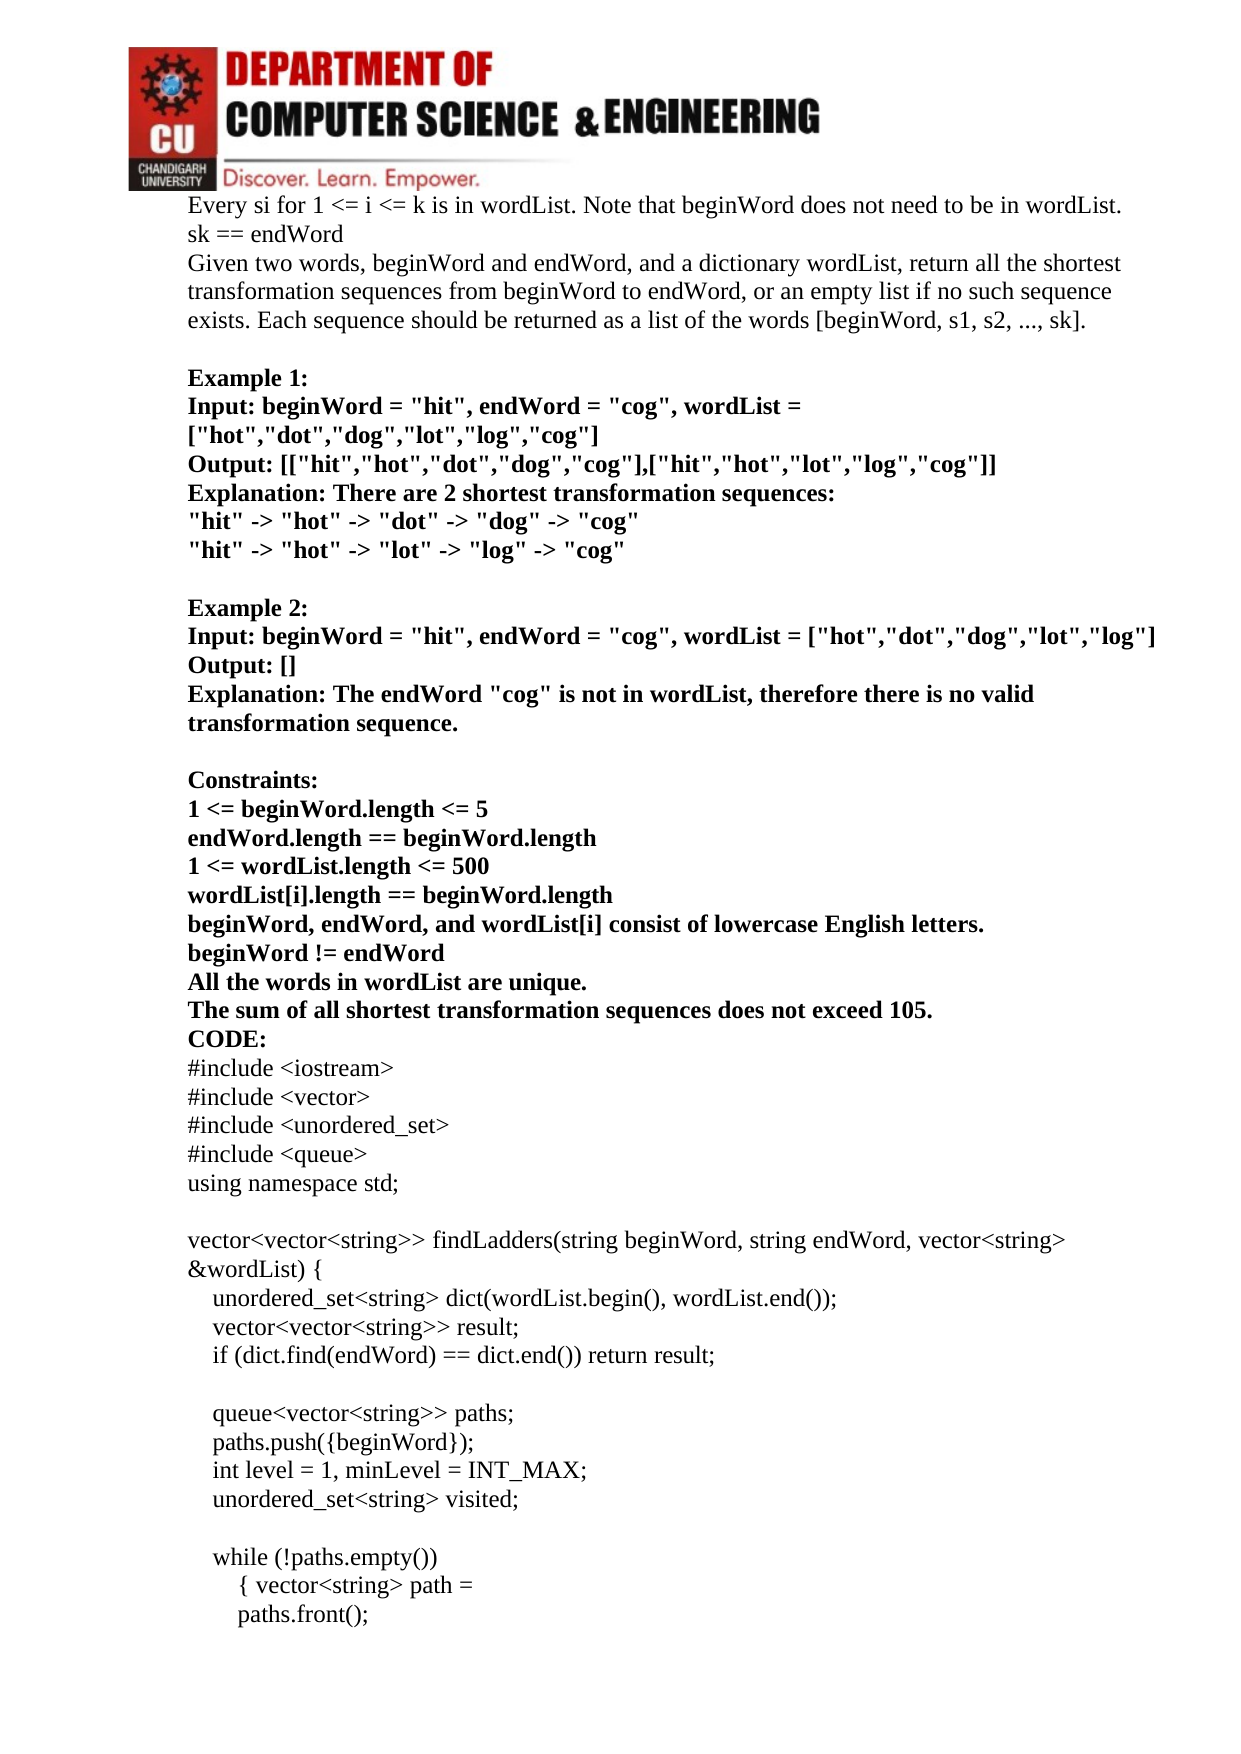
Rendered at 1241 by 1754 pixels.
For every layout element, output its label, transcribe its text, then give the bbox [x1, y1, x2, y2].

text The sum of all shortest transformation sequences does not exceed 105. CODE: [187, 995, 977, 1053]
text 1 <= beginWord.length <= 5 endWord.length == beginWord.length 1 <= wordList.length <= 500 [187, 794, 601, 880]
text int level = 1, minLevel = INT_MAX; unordered_set<string> visited; [212, 1455, 678, 1513]
text "hit" -> "hot" -> "lot" -> "log" -> "cog" [187, 535, 1166, 564]
text while (!paths.empty()) { vector<string> path = paths.front(); [212, 1542, 601, 1628]
text wordList[i].length == beginWord.length [187, 880, 1166, 909]
text Output: [["hit","hot","dot","dog","cog"],["hit","hot","lot","log","cog"]] Explanation: There are 2 shortest transformation sequences: [187, 449, 997, 506]
text Input: beginWord = "hit", endWord = "cog", wordList = ["hot","dot","dog","lot","log"] Output: [] [187, 621, 1166, 679]
text vector<vector<string>> findLadders(string beginWord, string endWord, vector<string> &wordList) { [187, 1225, 1166, 1283]
text #include <iostream> #include <vector> #include <unordered_set> #include <queue> [187, 1053, 454, 1168]
text Example 1: [187, 363, 1166, 391]
text Given two words, beginWord and endWord, and a dictionary wordList, return all the shortest transformation sequences from beginWord to endWord, or an empty list if no such sequence exists. Each sequence should be returned as a list of the words [beginWord, s1, s2, ..., sk]. [187, 248, 1166, 334]
text Example 2: [187, 593, 1166, 621]
text beginWord, endWord, and wordList[i] consist of lowercase English letters. beginWord != endWord [187, 909, 1098, 967]
text "hit" -> "hot" -> "dot" -> "dog" -> "cog" [187, 506, 1166, 535]
text All the words in wordList are unique. [187, 967, 1166, 995]
text unordered_set<string> dict(wordList.begin(), wordList.end()); vector<vector<string>> result; [212, 1283, 917, 1340]
text Constraints: [187, 765, 1166, 794]
text if (dict.find(endWord) == dict.end()) return result; [212, 1340, 1166, 1369]
text Every si for 1 <= i <= k is in wordList. Note that beginWord does not need to be in wordList. sk == endWord [187, 190, 1137, 248]
picture [128, 47, 820, 191]
text Explanation: The endWord "cog" is not in wordList, therefore there is no valid transformation sequence. [187, 679, 1166, 736]
text Input: beginWord = "hit", endWord = "cog", wordList = ["hot","dot","dog","lot","log","cog"] [187, 391, 1166, 449]
text using namespace std; [187, 1168, 1166, 1197]
text queue<vector<string>> paths; paths.push({beginWord}); [212, 1398, 514, 1455]
